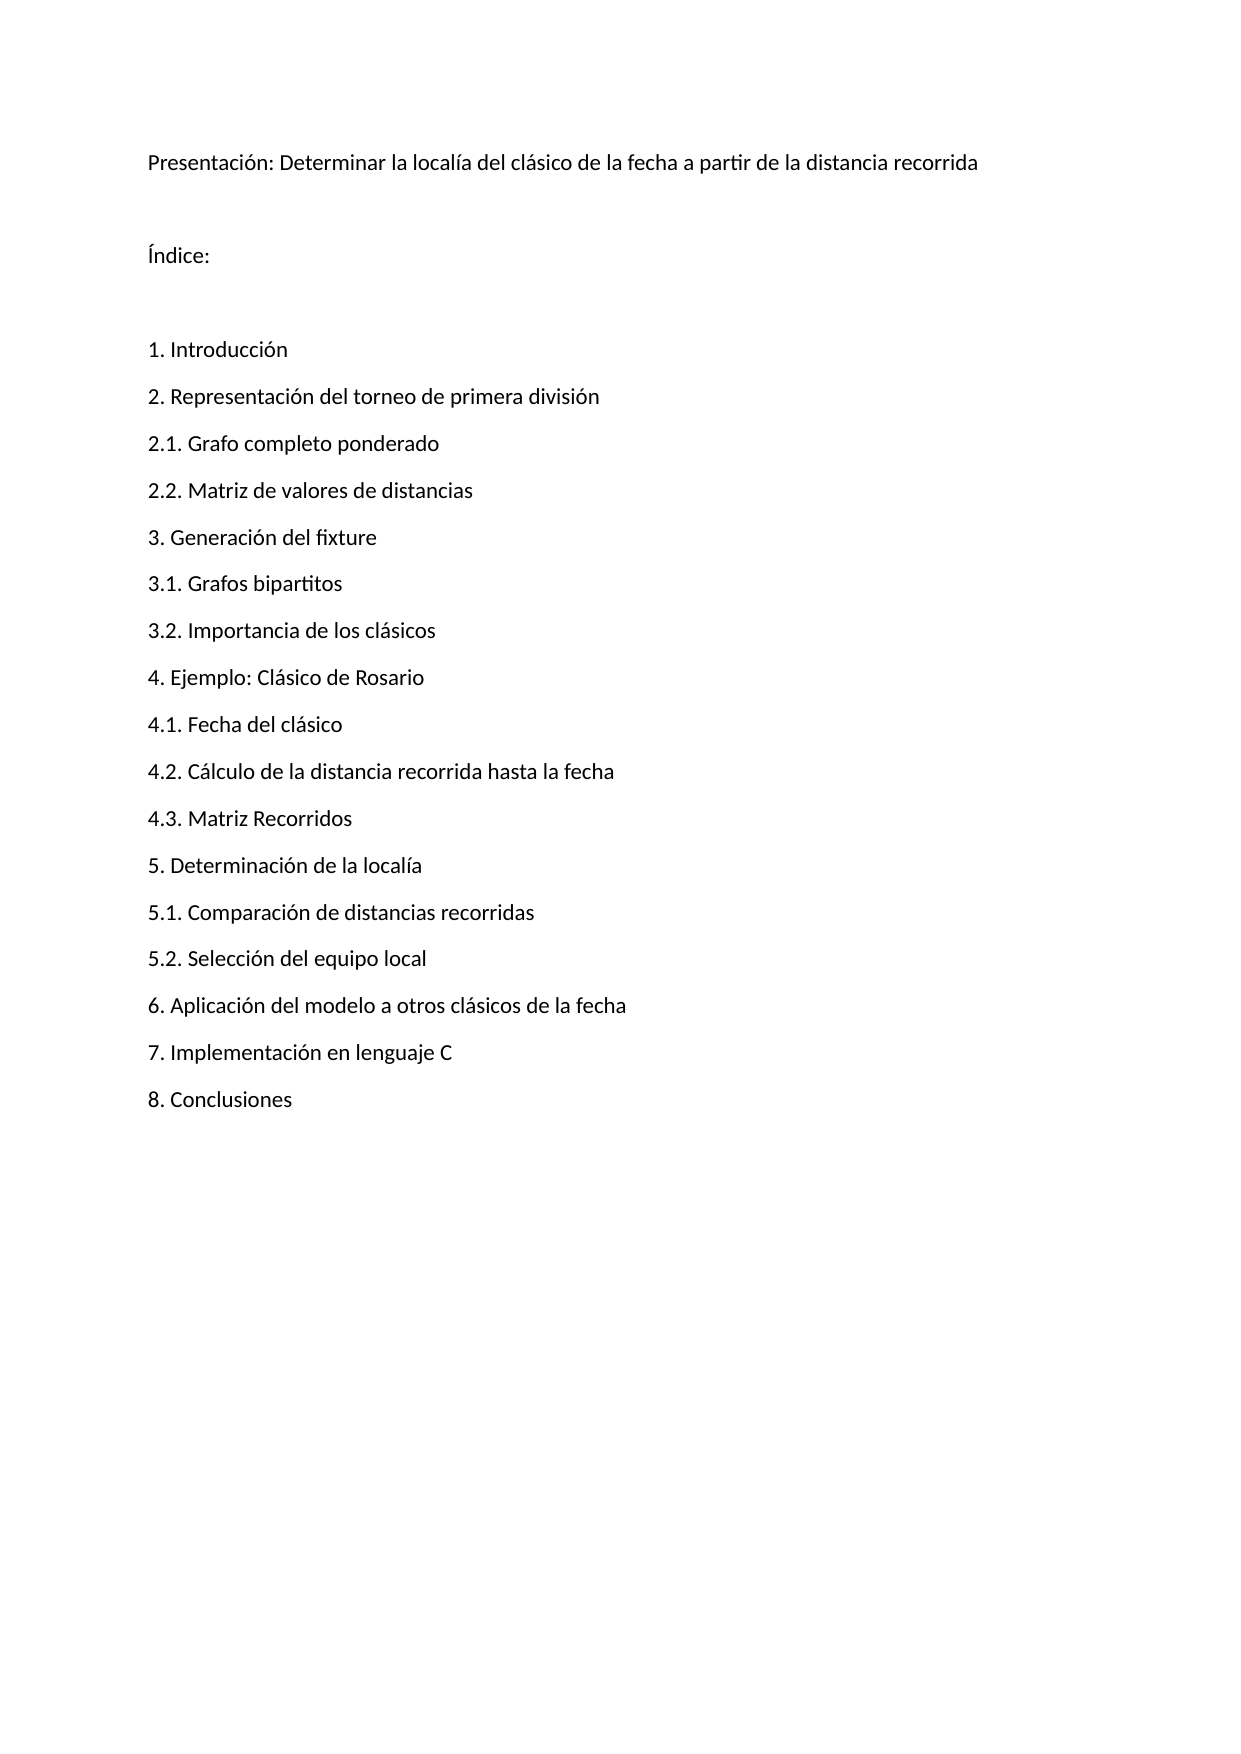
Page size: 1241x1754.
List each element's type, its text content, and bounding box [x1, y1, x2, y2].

text 5.1. Comparación de distancias recorridas [148, 898, 1122, 926]
text Índice: [148, 241, 1122, 269]
text 7. Implementación en lenguaje C [148, 1038, 1122, 1066]
text 5. Determinación de la localía [148, 851, 1122, 879]
text 1. Introducción [148, 335, 1122, 363]
text 3. Generación del fixture [148, 523, 1122, 551]
text 3.2. Importancia de los clásicos [148, 616, 1122, 644]
text 2.1. Grafo completo ponderado [148, 429, 1122, 457]
text Presentación: Determinar la localía del clásico de la fecha a partir de la distancia recorrida [148, 148, 1122, 176]
text 4.3. Matriz Recorridos [148, 804, 1122, 832]
text 3.1. Grafos bipartitos [148, 569, 1122, 597]
text 8. Conclusiones [148, 1085, 1122, 1113]
text 5.2. Selección del equipo local [148, 944, 1122, 972]
text 4.1. Fecha del clásico [148, 710, 1122, 738]
text 2.2. Matriz de valores de distancias [148, 476, 1122, 504]
text 6. Aplicación del modelo a otros clásicos de la fecha [148, 991, 1122, 1019]
text 4.2. Cálculo de la distancia recorrida hasta la fecha [148, 757, 1122, 785]
text 4. Ejemplo: Clásico de Rosario [148, 663, 1122, 691]
text 2. Representación del torneo de primera división [148, 382, 1122, 410]
